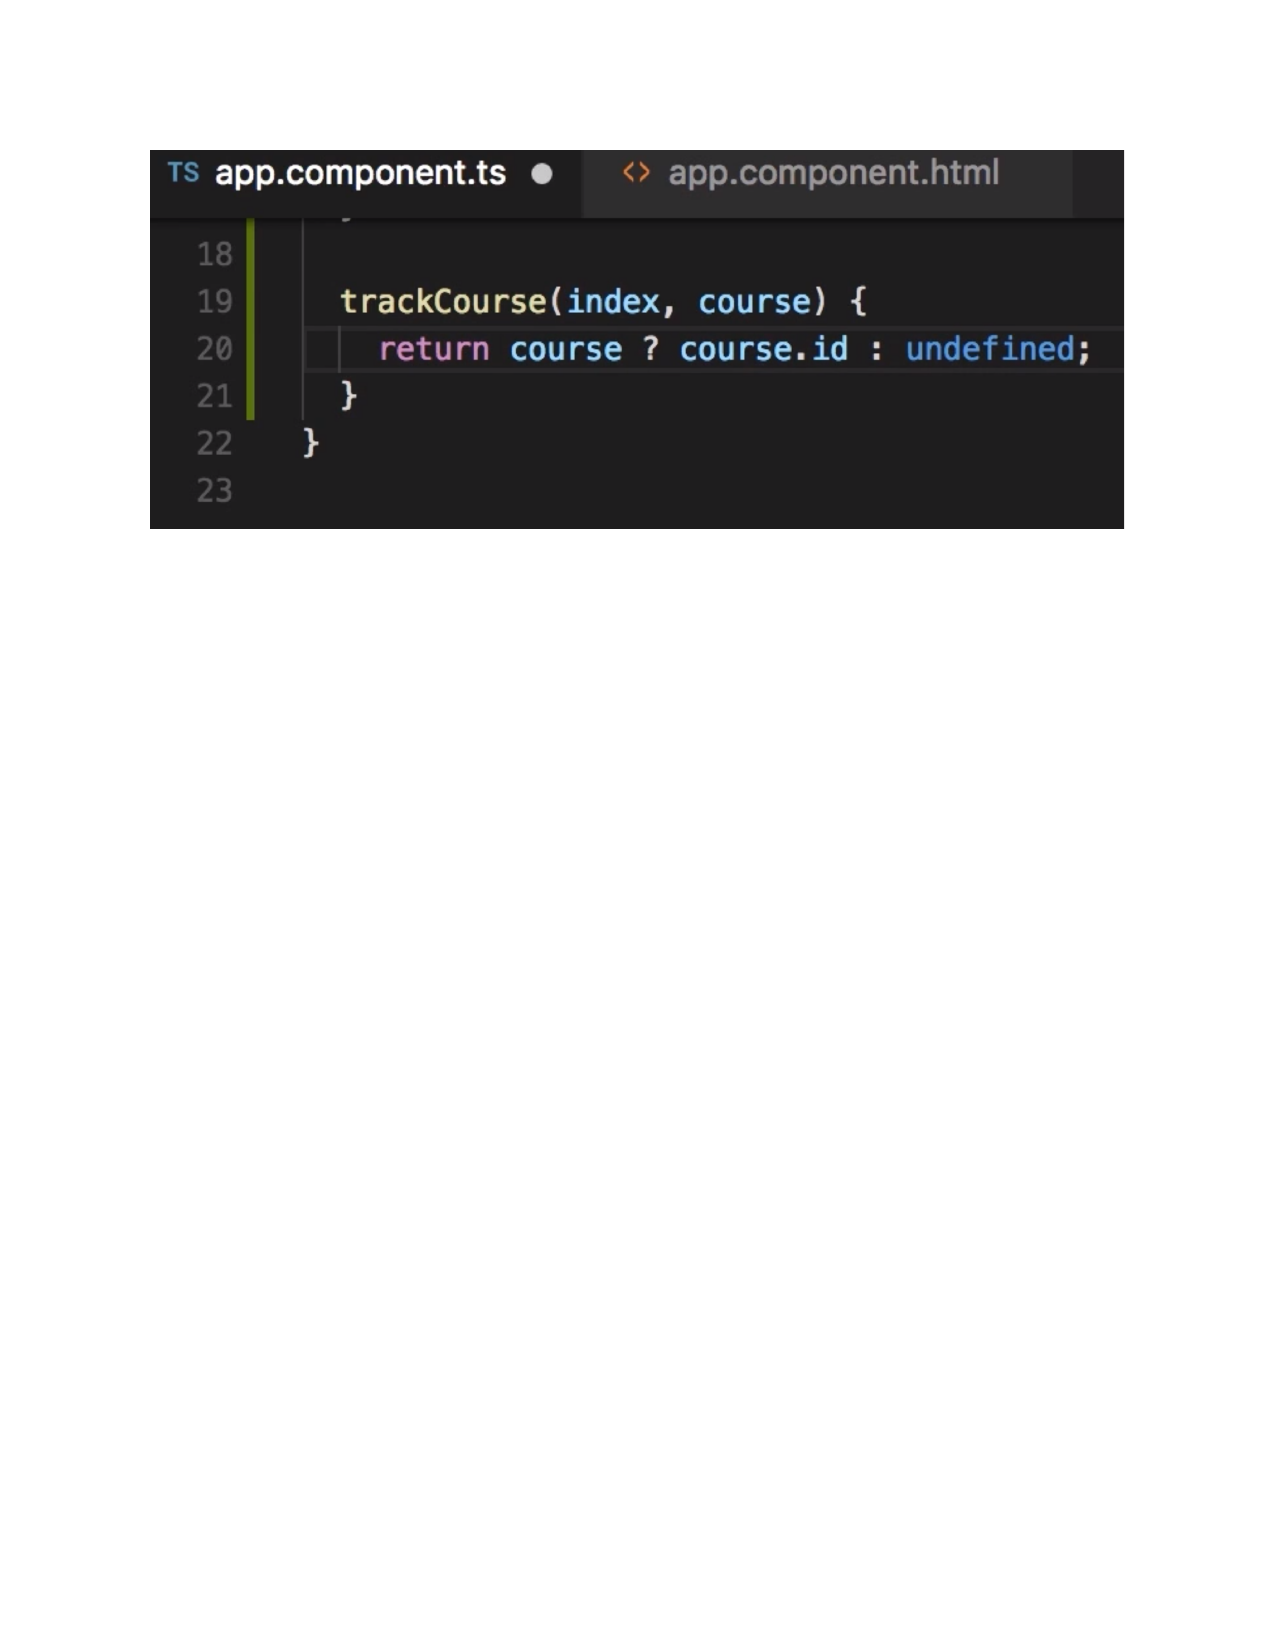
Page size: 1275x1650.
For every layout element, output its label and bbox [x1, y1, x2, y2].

picture [150, 150, 1125, 529]
